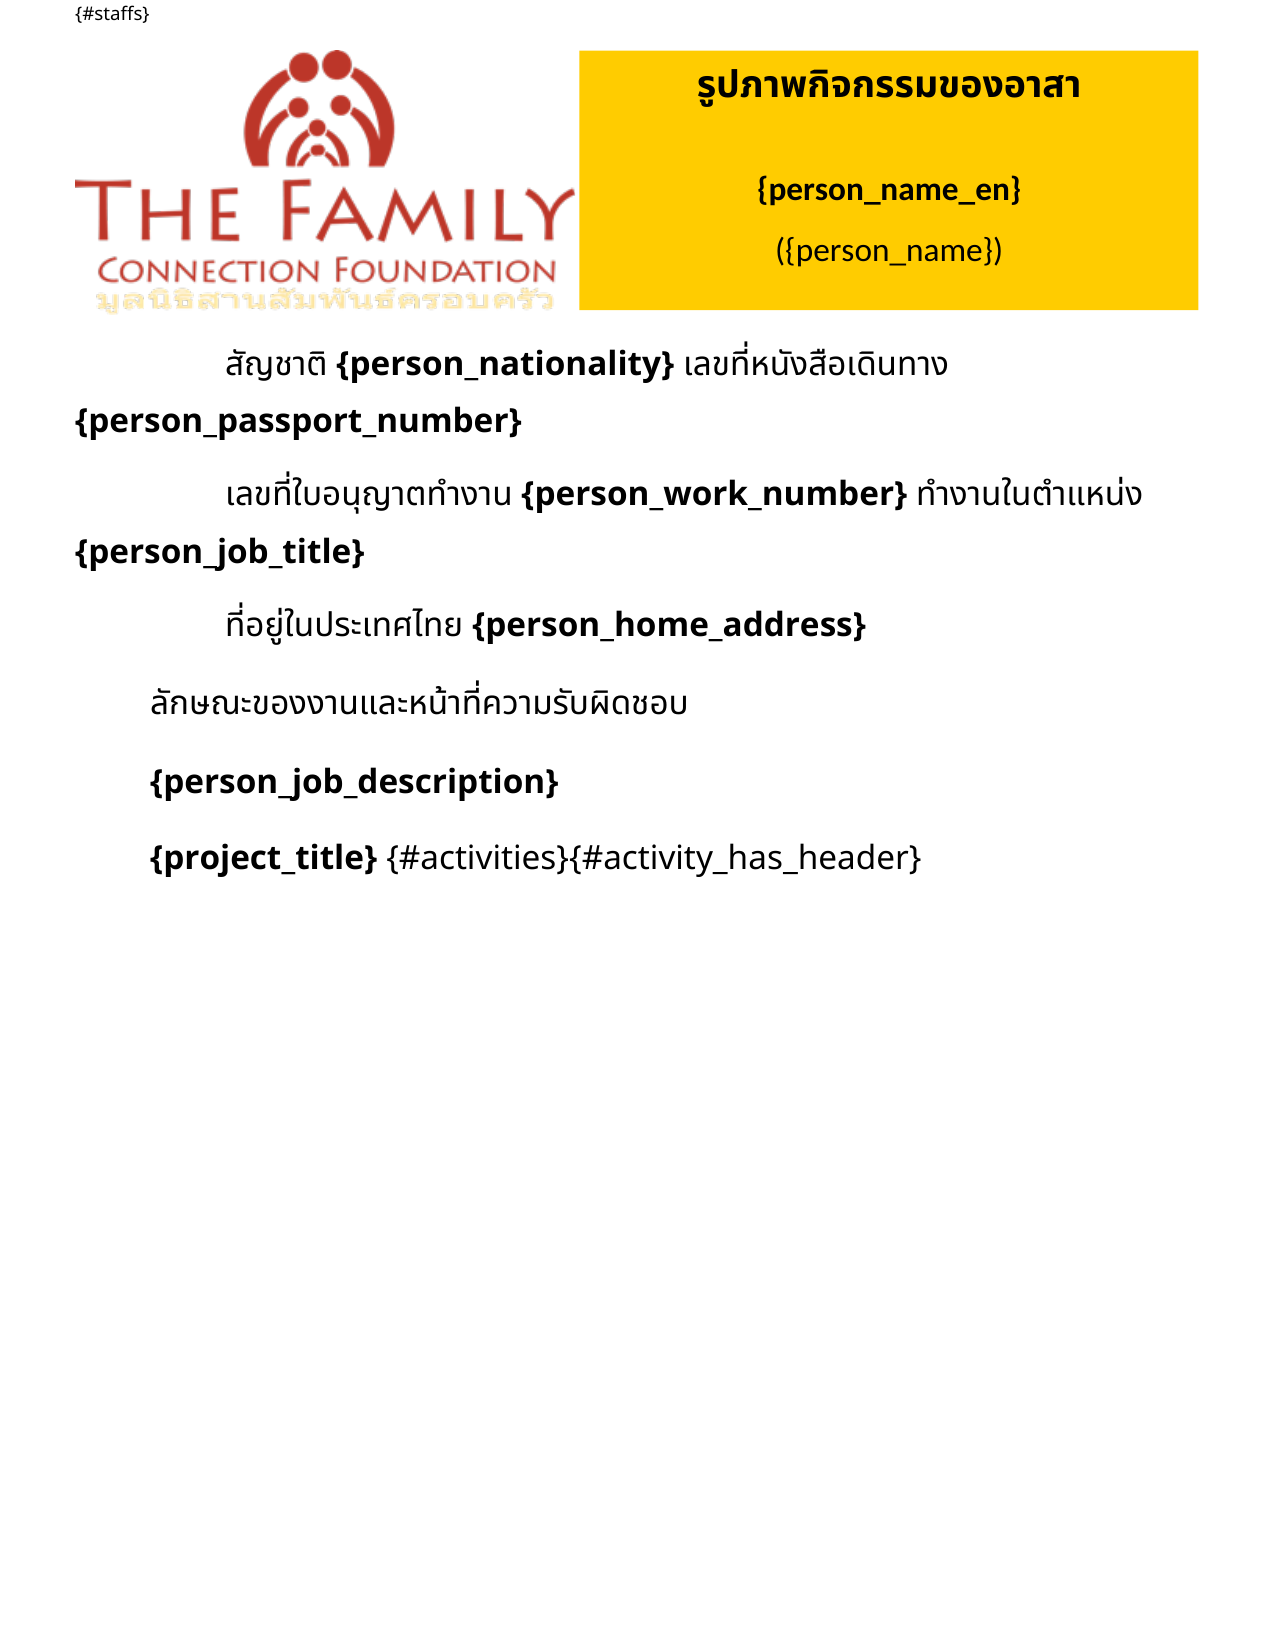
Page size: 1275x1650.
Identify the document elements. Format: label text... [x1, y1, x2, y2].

text {#staffs} [75, 0, 1200, 26]
text ที่อยู่ในประเทศไทย {person_home_address} [75, 600, 1200, 651]
picture [75, 50, 576, 315]
text ลักษณะของงานและหน้าที่ความรับผิดชอบ [150, 679, 1200, 730]
text {person_job_description} [150, 758, 1200, 803]
text {project_title} {#activities}{#activity_has_header} [150, 834, 1200, 879]
text สัญชาติ {person_nationality} เลขที่หนังสือเดินทาง {person_passport_number} [75, 339, 1200, 442]
text เลขที่ใบอนุญาตทำงาน {person_work_number} ทำงานในตำแหน่ง {person_job_title} [75, 470, 1200, 573]
